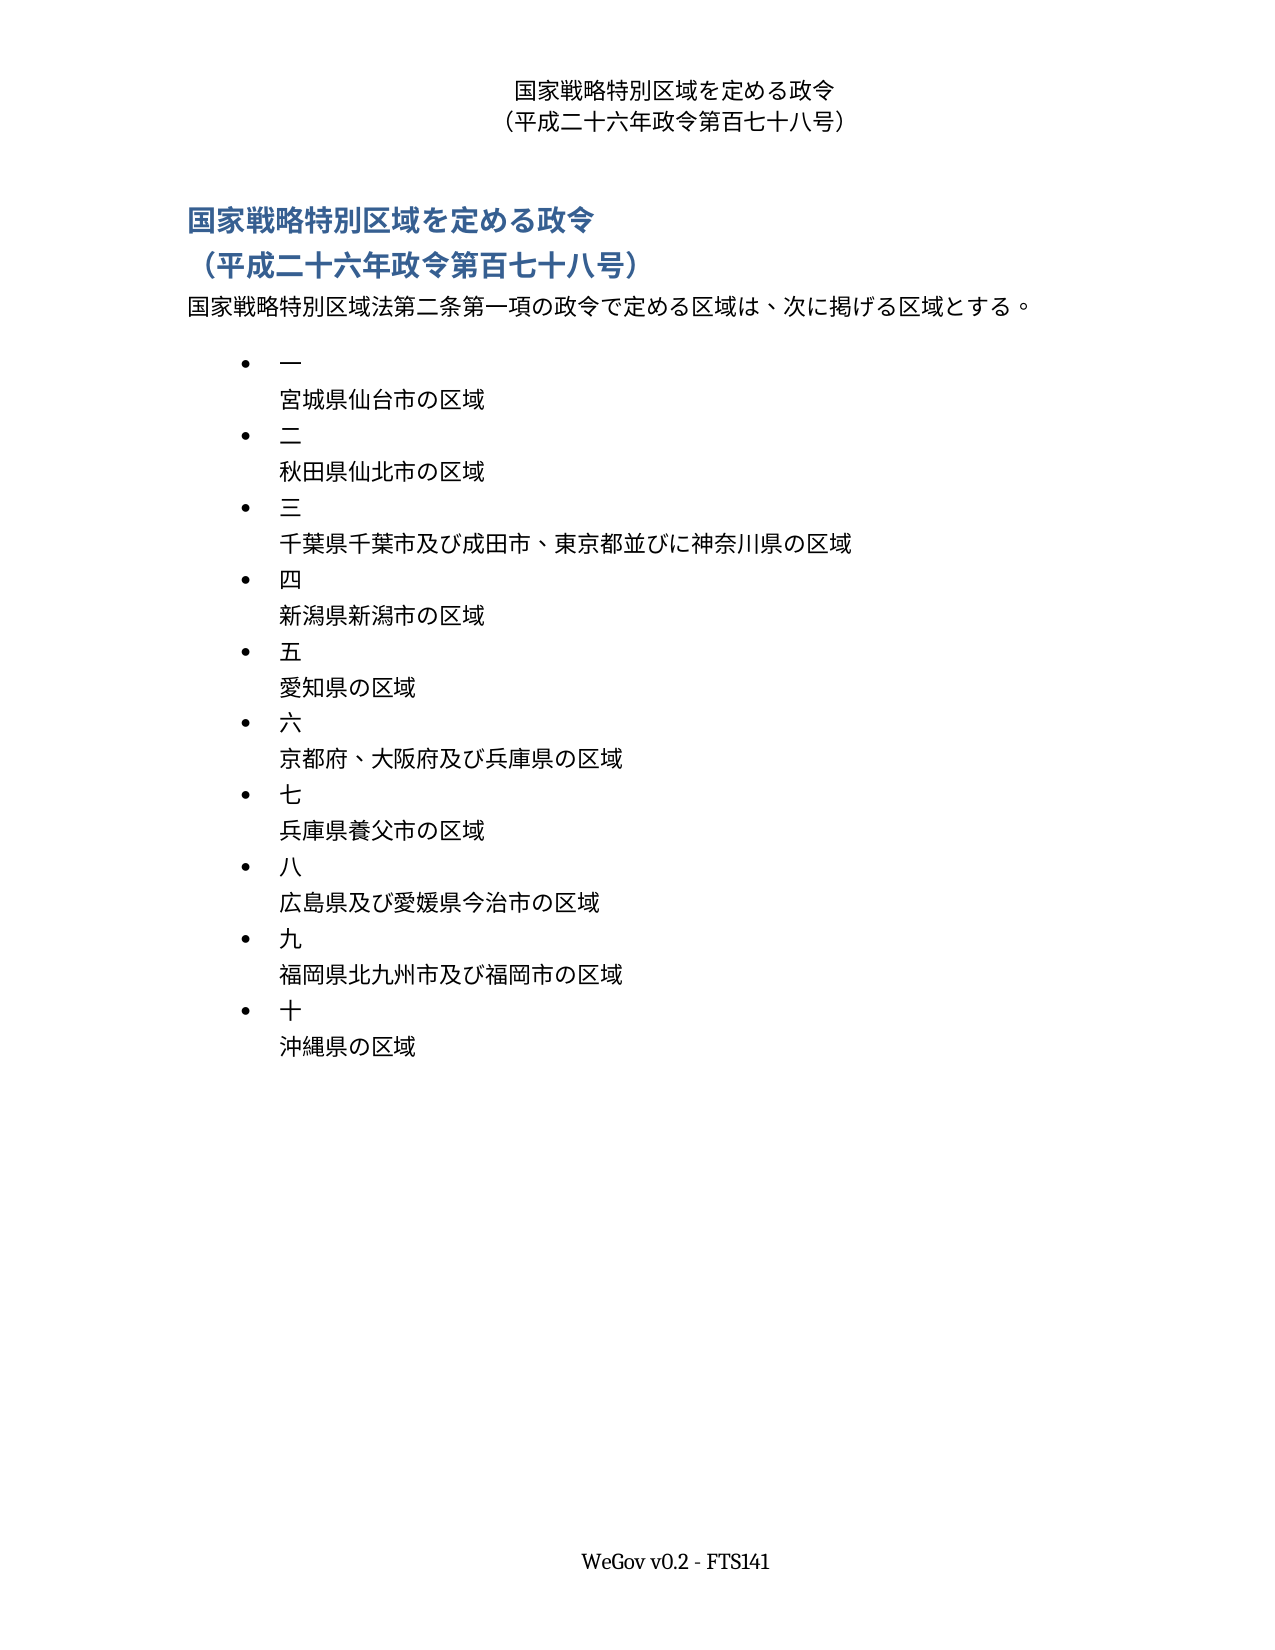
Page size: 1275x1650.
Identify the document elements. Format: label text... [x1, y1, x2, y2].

list 三 千葉県千葉市及び成田市、東京都並びに神奈川県の区域 [242, 492, 1087, 559]
list 六 京都府、大阪府及び兵庫県の区域 [242, 707, 1087, 774]
list 四 新潟県新潟市の区域 [242, 564, 1087, 631]
list 九 福岡県北九州市及び福岡市の区域 [242, 923, 1087, 990]
list 二 秋田県仙北市の区域 [242, 420, 1087, 487]
list 七 兵庫県養父市の区域 [242, 779, 1087, 846]
list 十 沖縄県の区域 [242, 995, 1087, 1062]
list 五 愛知県の区域 [242, 636, 1087, 703]
list 一 宮城県仙台市の区域 [242, 348, 1087, 415]
list 八 広島県及び愛媛県今治市の区域 [242, 851, 1087, 918]
text 国家戦略特別区域法第二条第一項の政令で定める区域は、次に掲げる区域とする。 [187, 291, 1087, 322]
subtitle 国家戦略特別区域を定める政令 （平成二十六年政令第百七十八号） [187, 200, 1087, 285]
